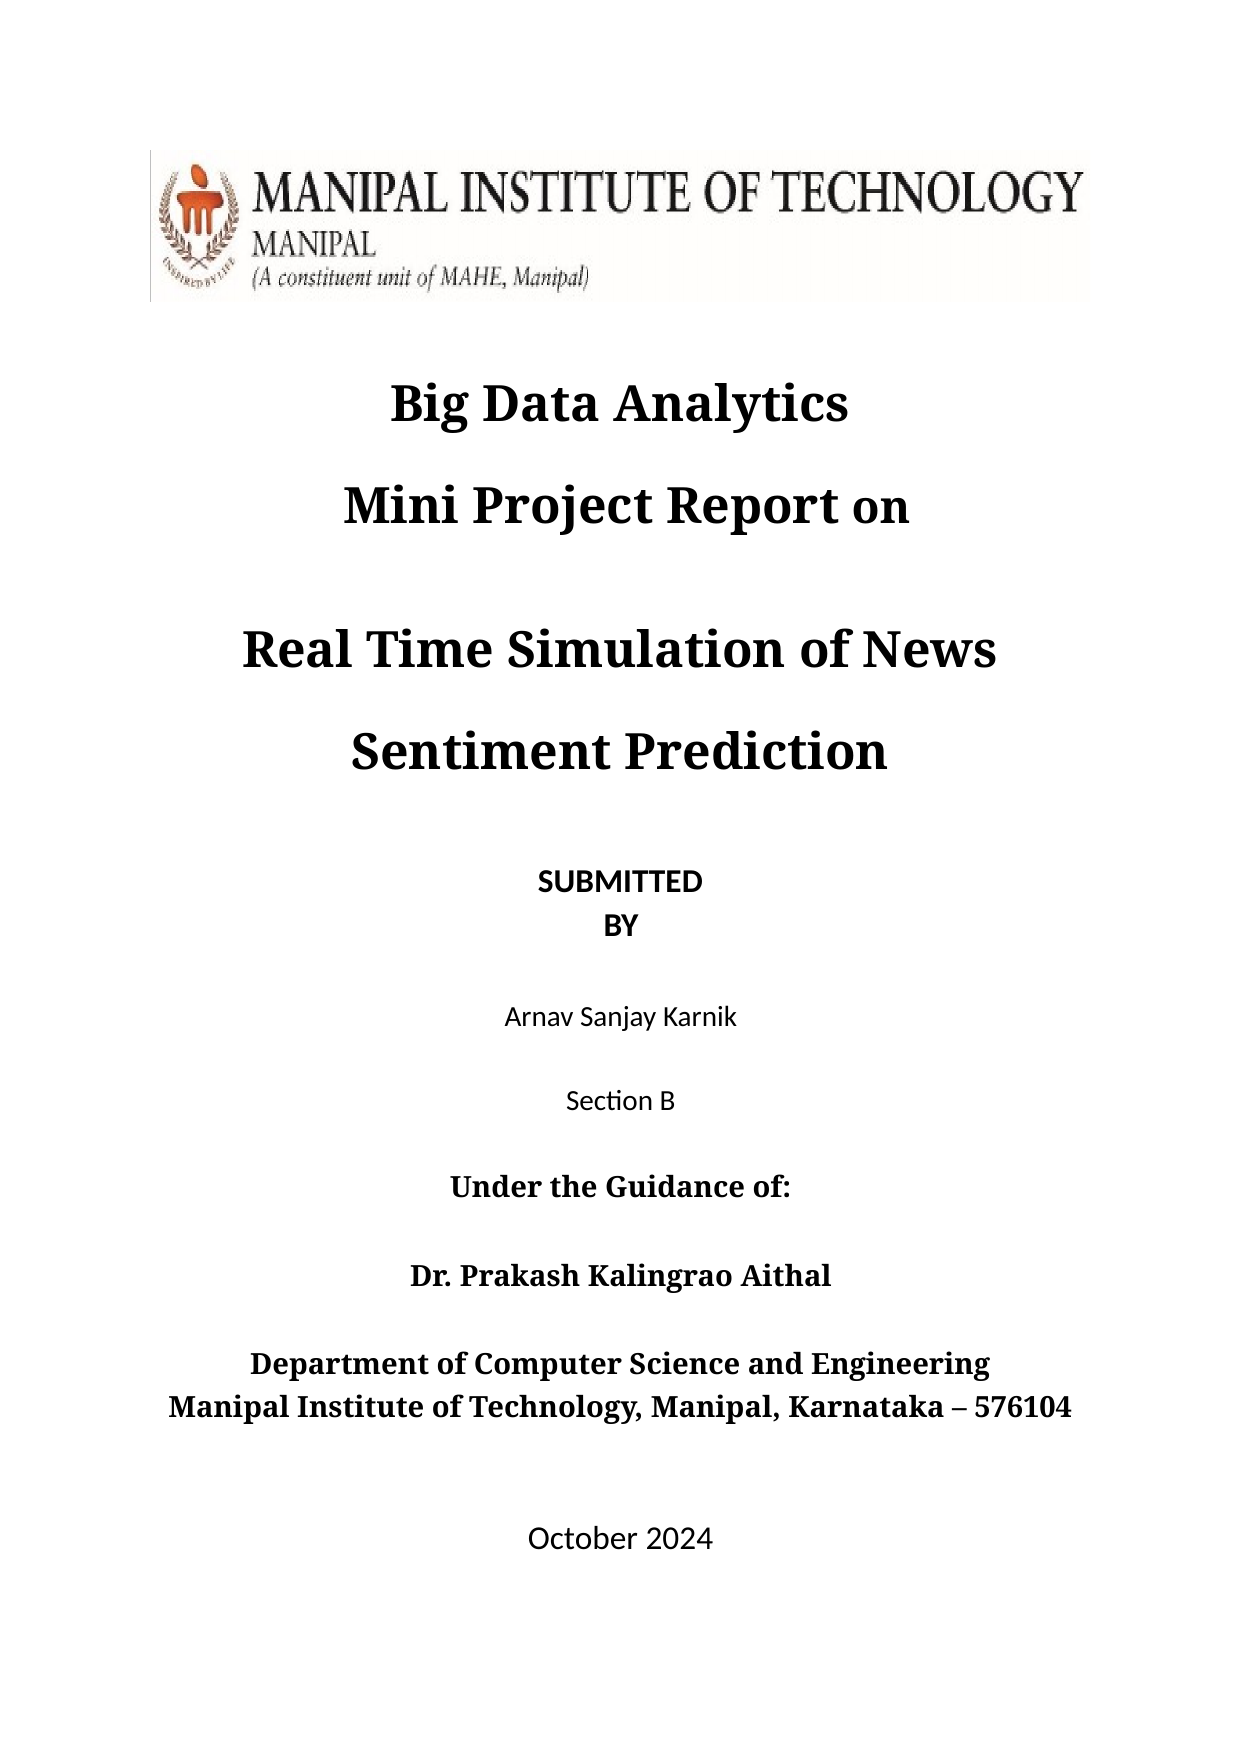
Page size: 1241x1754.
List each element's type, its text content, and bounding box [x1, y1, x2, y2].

text October 2024 [151, 1517, 1090, 1558]
picture [150, 150, 1091, 302]
text Manipal Institute of Technology, Manipal, Karnataka – 576104 [151, 1386, 1090, 1426]
text Arnav Sanjay Karnik [151, 998, 1090, 1033]
text Real Time Simulation of News Sentiment Prediction [150, 614, 1090, 784]
text BY [151, 904, 1090, 945]
text Dr. Prakash Kalingrao Aithal [151, 1255, 1090, 1294]
text Section B [151, 1082, 1090, 1117]
text Department of Computer Science and Engineering [151, 1343, 1090, 1383]
text Under the Guidance of: [151, 1166, 1090, 1206]
text SUBMITTED [150, 860, 1090, 901]
text Big Data Analytics [150, 368, 1090, 436]
text Mini Project Report on [150, 470, 1090, 538]
